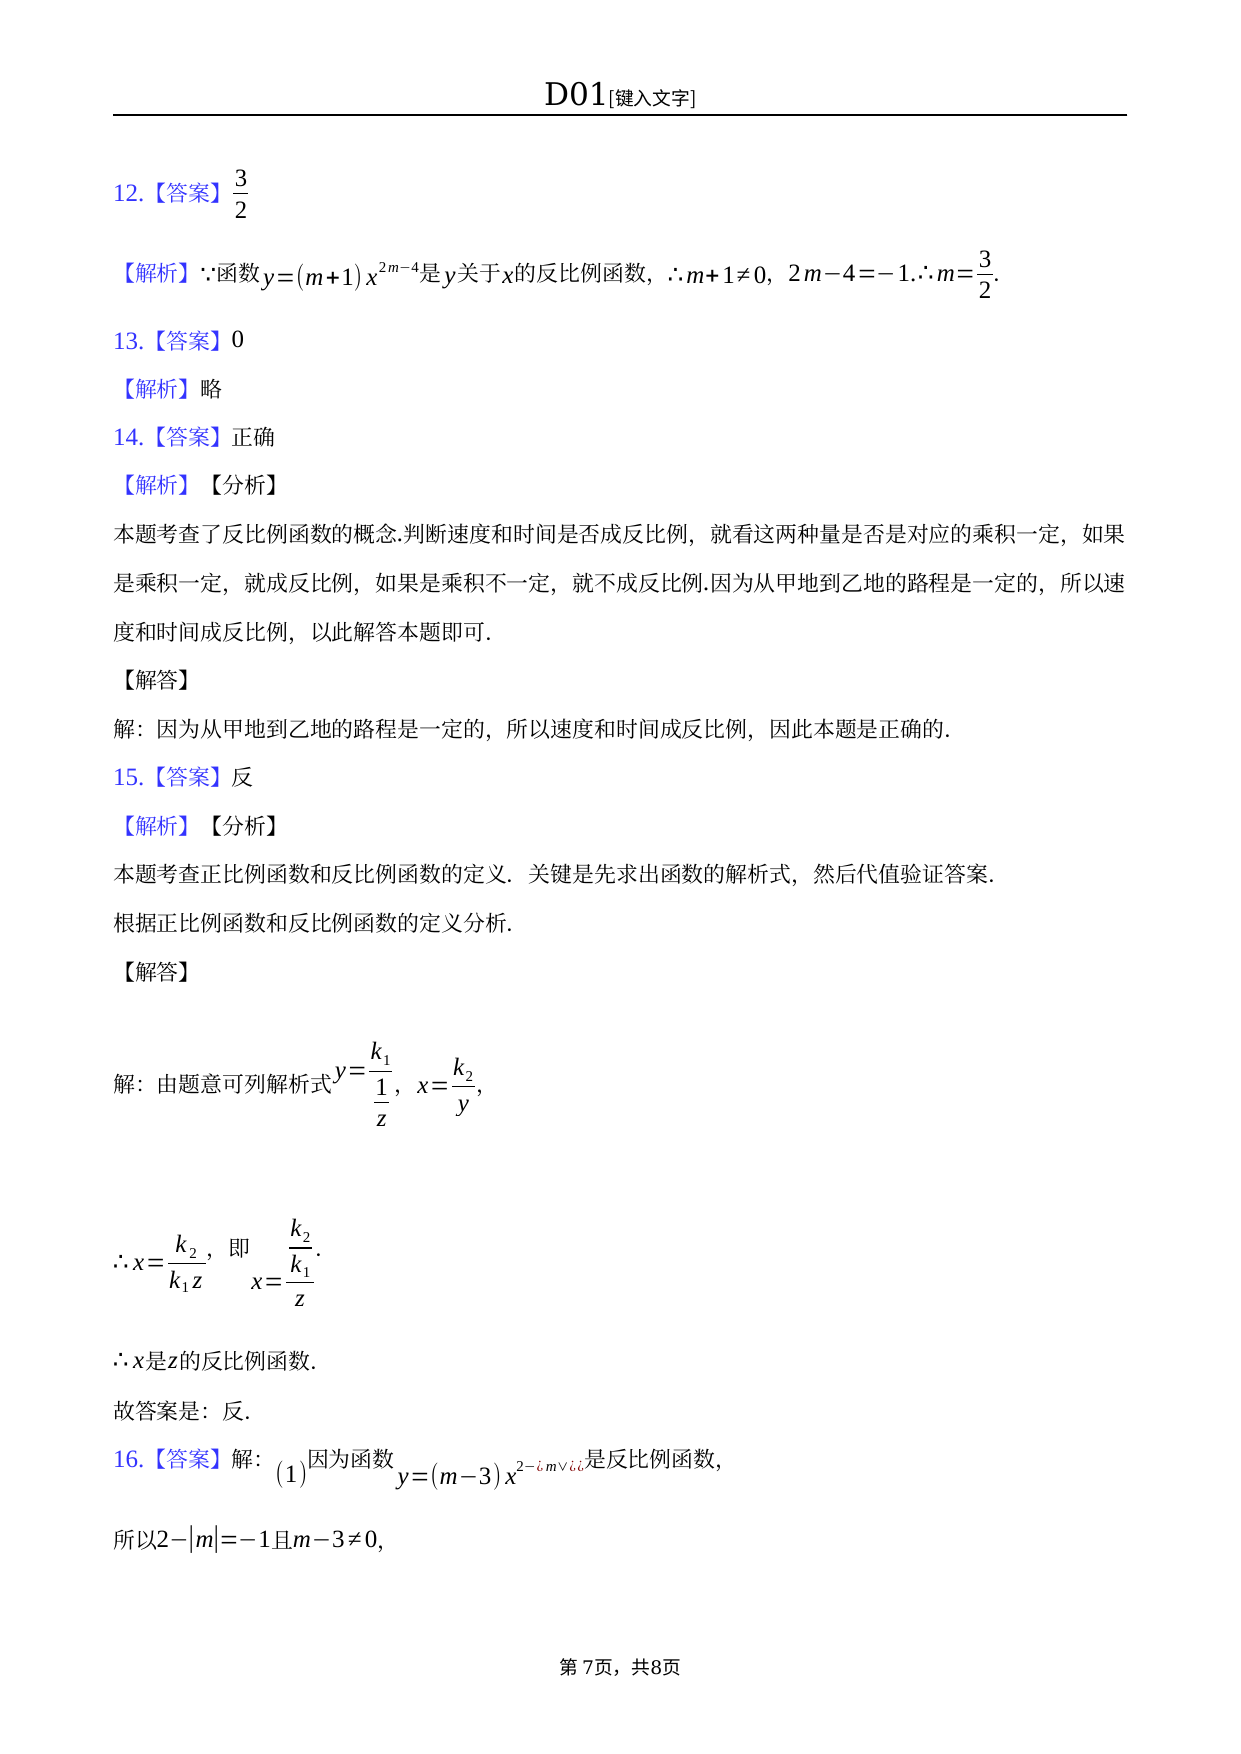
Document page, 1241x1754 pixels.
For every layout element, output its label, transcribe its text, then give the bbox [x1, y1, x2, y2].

text 【解析】【分析】 本题考查正比例函数和反比例函数的定义．关键是先求出函数的解析式，然后代值验证答案． 根据正比例函数和反比例函数的定义分析． 【解答】 解：由题意可列解析式，， ，即． 是的反比例函数． 故答案是：反． [113, 808, 1127, 1426]
text 【解析】略 [113, 372, 1127, 404]
text 15.【答案】反 [113, 760, 1127, 793]
text 12.【答案】 [113, 162, 1127, 227]
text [113, 1442, 1127, 1555]
text 14.【答案】正确 [113, 420, 1127, 452]
text 13.【答案】 [113, 323, 1127, 356]
text 【解析】【分析】 本题考查了反比例函数的概念判断速度和时间是否成反比例，就看这两种量是否是对应的乘积一定，如果是乘积一定，就成反比例，如果是乘积不一定，就不成反比例因为从甲地到乙地的路程是一定的，所以速度和时间成反比例，以此解答本题即可． 【解答】 解：因为从甲地到乙地的路程是一定的，所以速度和时间成反比例，因此本题是正确的． [113, 468, 1127, 744]
text 【解析】函数是关于的反比例函数，，． [113, 243, 1127, 308]
